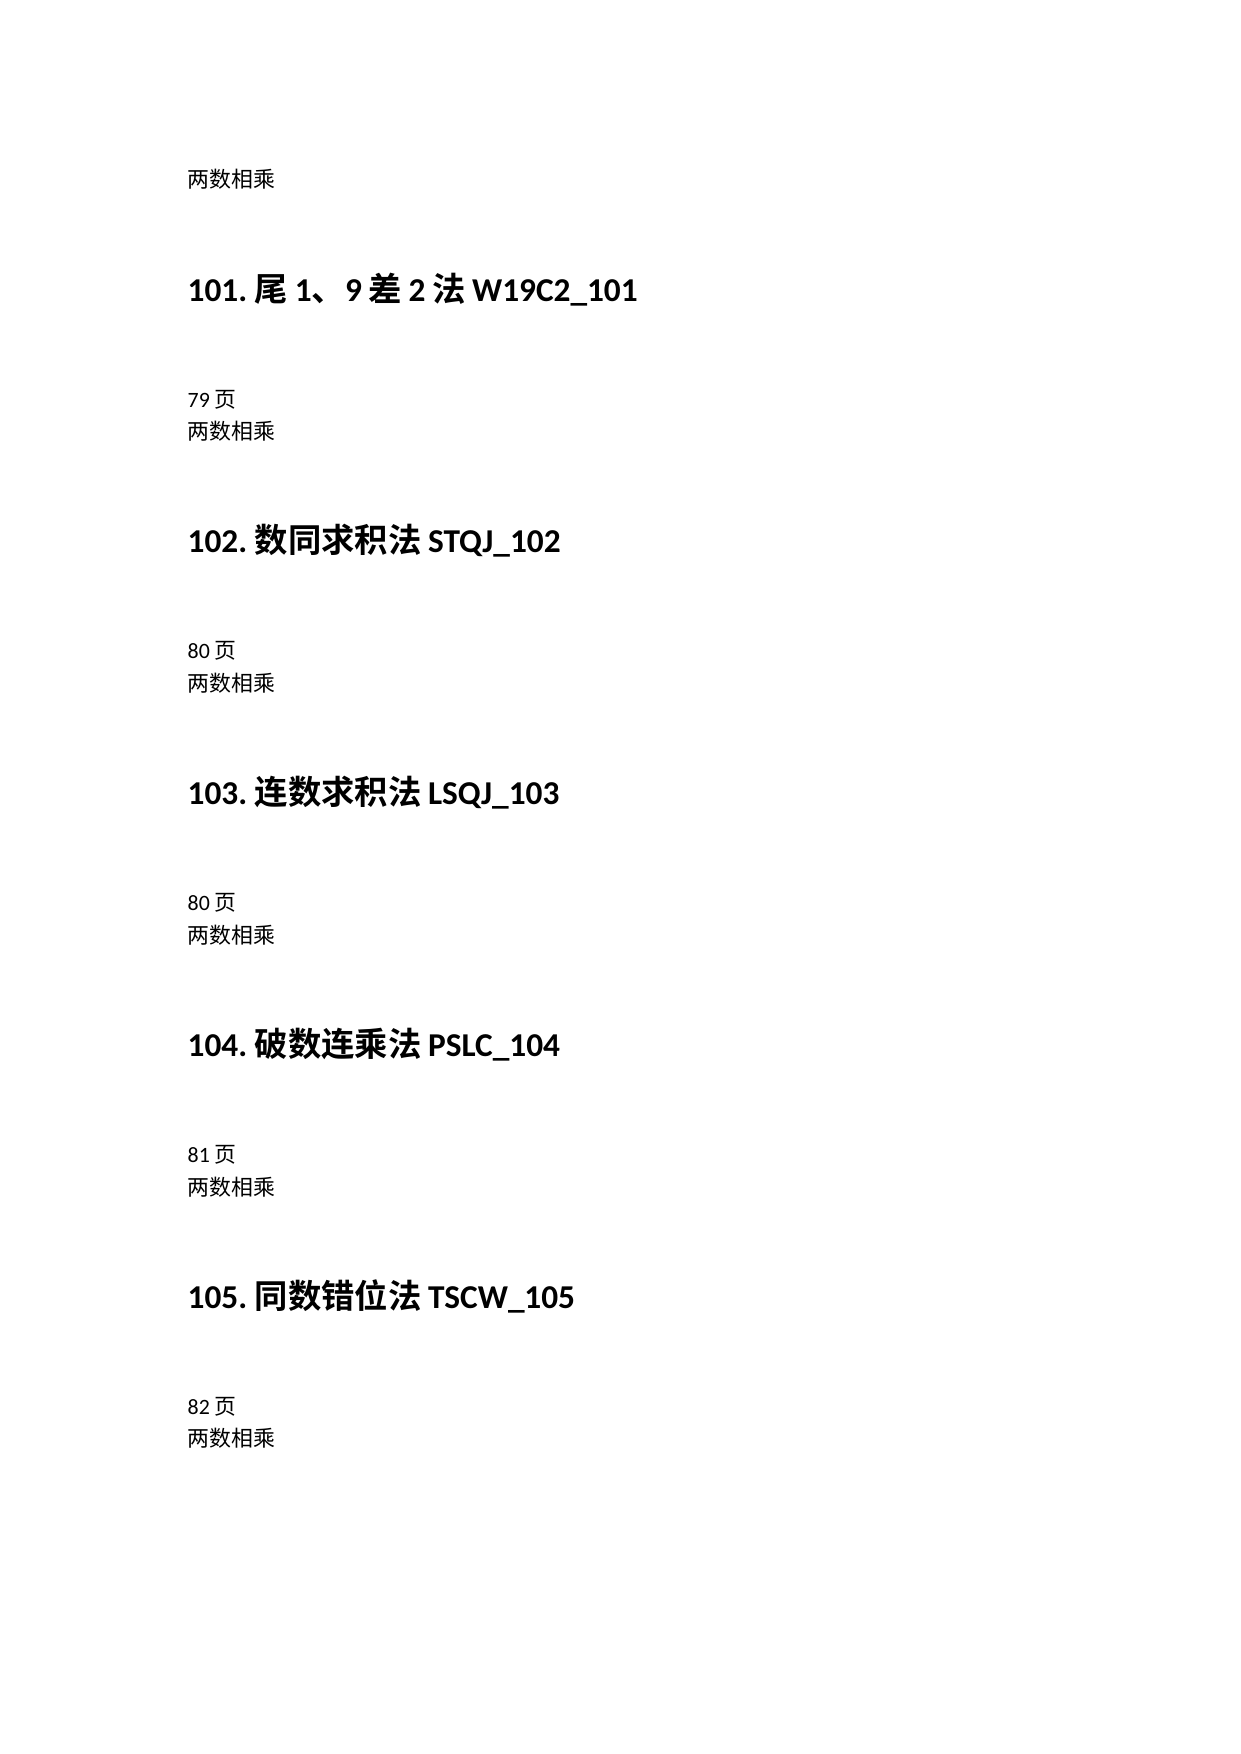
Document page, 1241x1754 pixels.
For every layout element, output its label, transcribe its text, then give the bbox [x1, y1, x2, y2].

text 两数相乘 [187, 414, 1053, 446]
text 两数相乘 [187, 1421, 1053, 1453]
text 两数相乘 [187, 666, 1053, 698]
text 81页 [187, 1137, 1053, 1169]
text 两数相乘 [187, 917, 1053, 950]
subtitle 105. 同数错位法TSCW_105 [187, 1261, 1053, 1326]
subtitle 103. 连数求积法LSQJ_103 [187, 758, 1053, 823]
subtitle 102. 数同求积法STQJ_102 [187, 506, 1053, 571]
text 80页 [187, 633, 1053, 666]
text 80页 [187, 885, 1053, 917]
text 两数相乘 [187, 162, 1053, 194]
subtitle 104. 破数连乘法PSLC_104 [187, 1009, 1053, 1074]
text 79页 [187, 381, 1053, 414]
text 82页 [187, 1388, 1053, 1421]
subtitle 101. 尾1、9差2法W19C2_101 [187, 254, 1053, 319]
text 两数相乘 [187, 1169, 1053, 1202]
